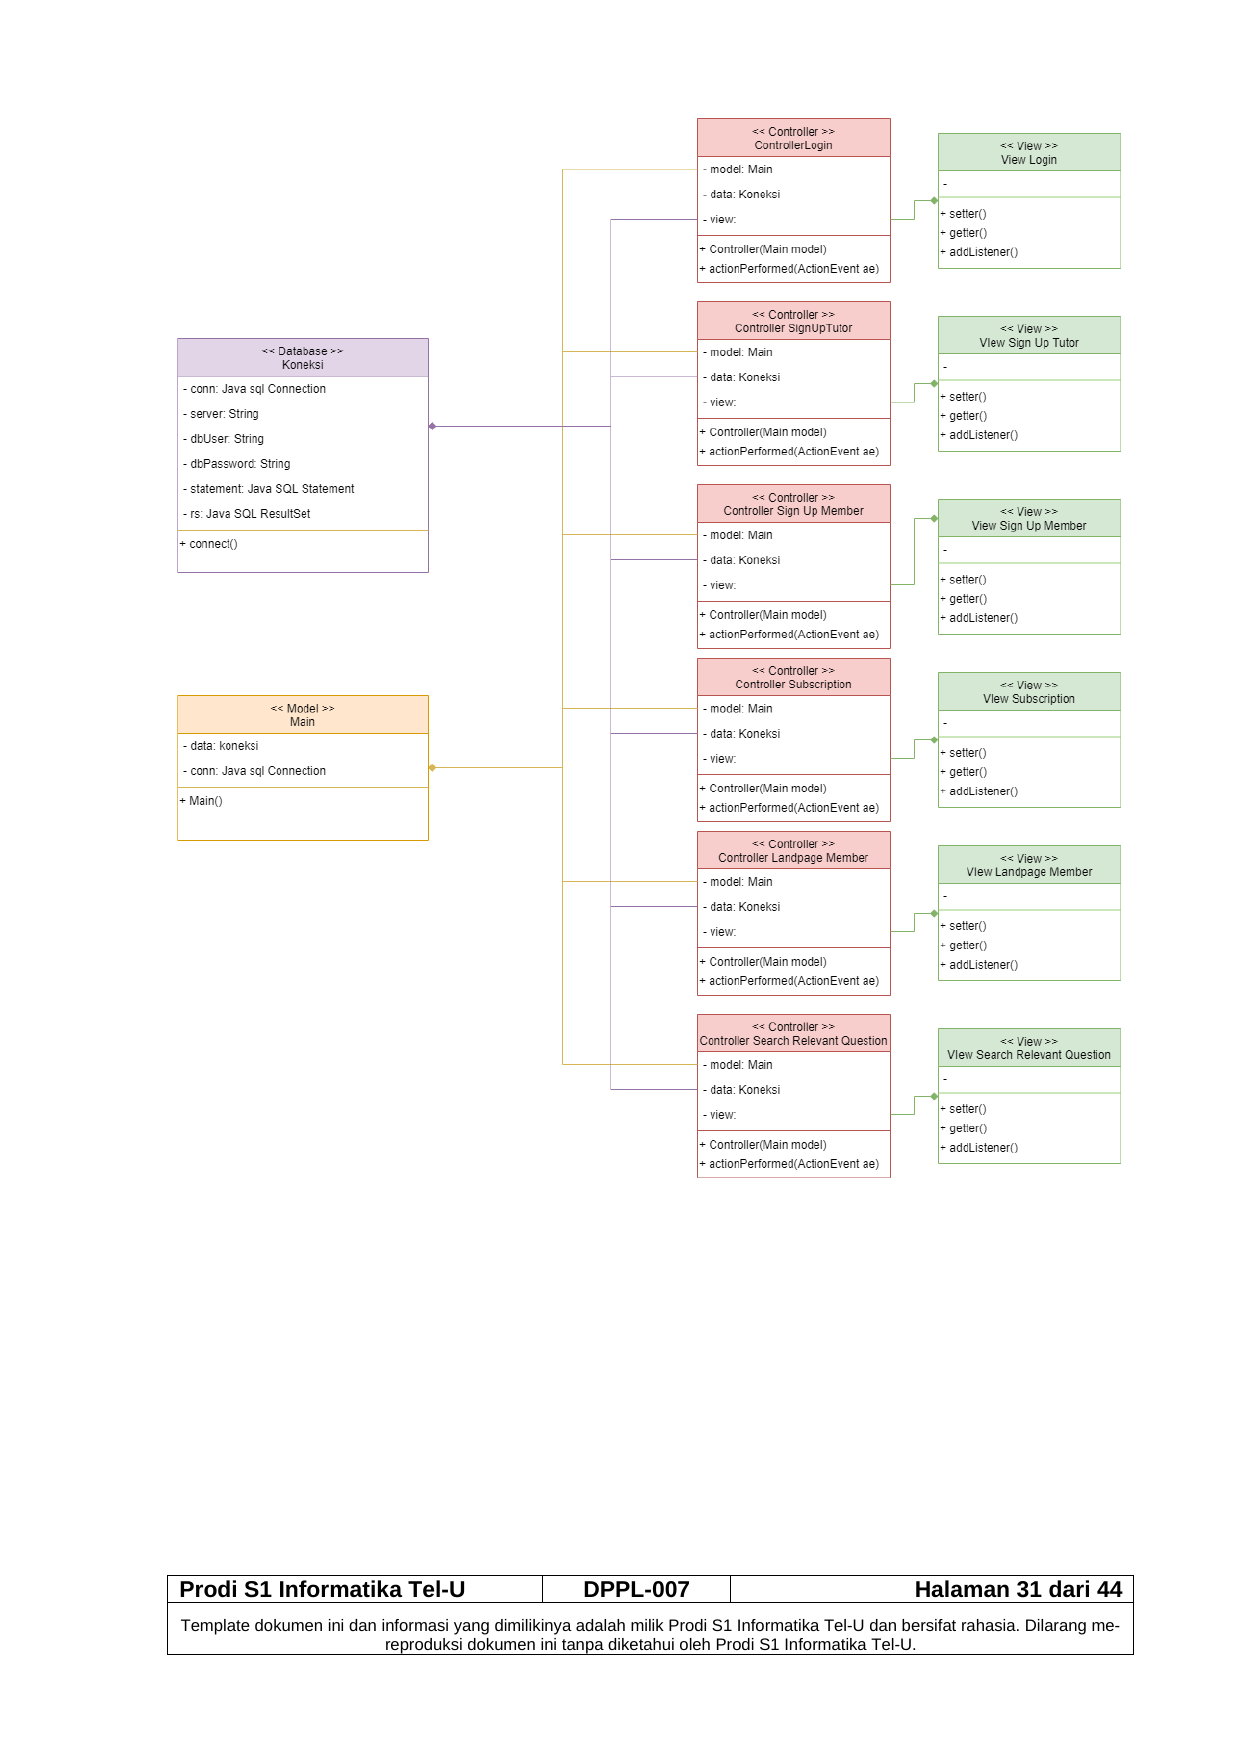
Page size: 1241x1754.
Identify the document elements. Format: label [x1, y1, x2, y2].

picture [177, 118, 1121, 1178]
